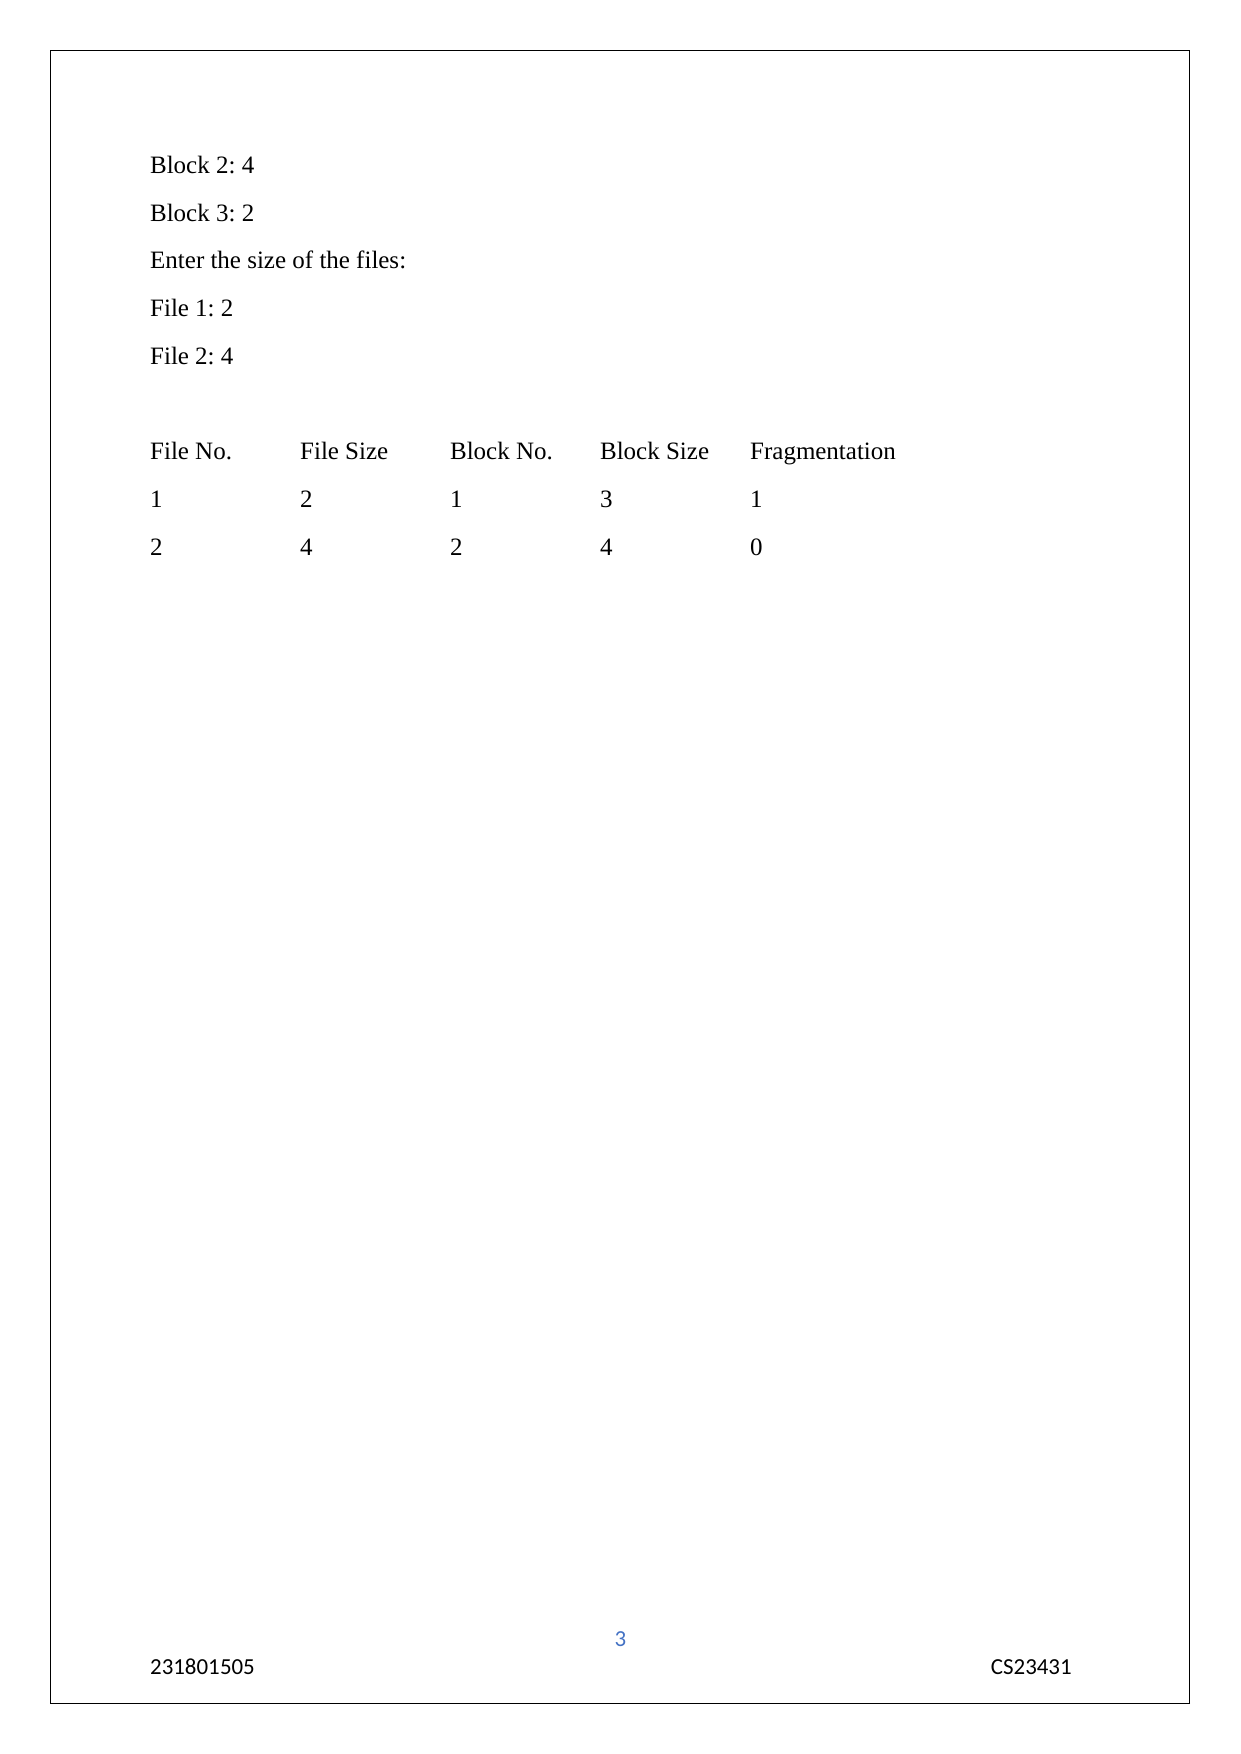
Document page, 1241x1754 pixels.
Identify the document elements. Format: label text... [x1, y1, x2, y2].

text 2 4 2 4 0 [150, 532, 1090, 560]
text File 1: 2 [150, 293, 1090, 322]
text File 2: 4 [150, 341, 1090, 369]
text File No. File Size Block No. Block Size Fragmentation [150, 436, 1090, 465]
text Block 2: 4 [150, 150, 1090, 179]
text 1 2 1 3 1 [150, 484, 1090, 513]
text Block 3: 2 [150, 198, 1090, 226]
text Enter the size of the files: [150, 245, 1090, 274]
